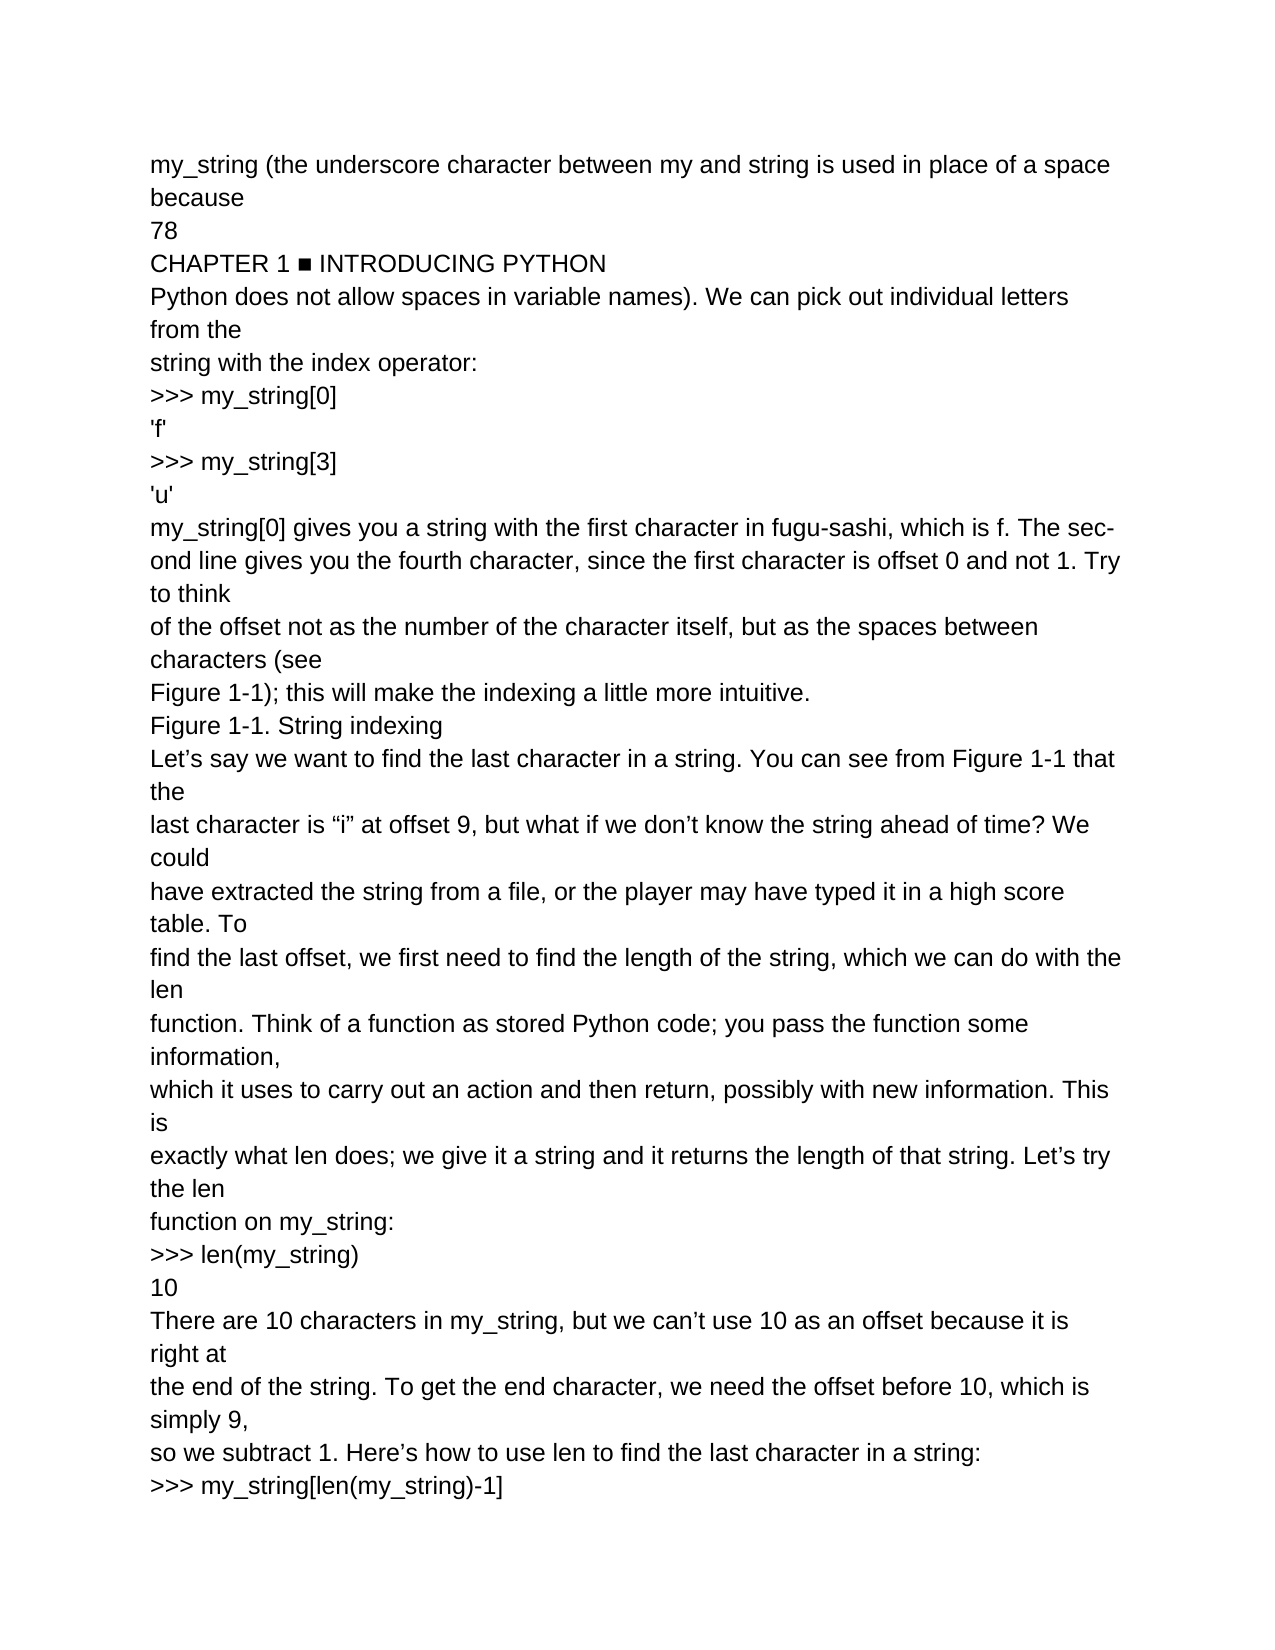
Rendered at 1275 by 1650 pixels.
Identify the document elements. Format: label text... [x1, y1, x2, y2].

text CHAPTER 1 ■ INTRODUCING PYTHON [150, 249, 1125, 278]
text Let’s say we want to find the last character in a string. You can see from Figure 1-1 that the [150, 744, 1125, 806]
text have extracted the string from a file, or the player may have typed it in a high score table. To [150, 876, 1125, 938]
text of the offset not as the number of the character itself, but as the spaces between characters (see [150, 612, 1125, 674]
text function. Think of a function as stored Python code; you pass the function some information, [150, 1008, 1125, 1070]
text so we subtract 1. Here’s how to use len to find the last character in a string: [150, 1438, 1125, 1467]
text find the last offset, we first need to find the length of the string, which we can do with the len [150, 942, 1125, 1004]
text Figure 1-1); this will make the indexing a little more intuitive. [150, 678, 1125, 707]
text the end of the string. To get the end character, we need the offset before 10, which is simply 9, [150, 1372, 1125, 1433]
text function on my_string: [150, 1207, 1125, 1235]
text last character is “i” at offset 9, but what if we don’t know the string ahead of time? We could [150, 810, 1125, 872]
text There are 10 characters in my_string, but we can’t use 10 as an offset because it is right at [150, 1306, 1125, 1367]
text my_string (the underscore character between my and string is used in place of a space because [150, 150, 1125, 212]
text ond line gives you the fourth character, since the first character is offset 0 and not 1. Try to think [150, 546, 1125, 608]
text 'u' [150, 480, 1125, 509]
text 78 [150, 216, 1125, 245]
text my_string[0] gives you a string with the first character in fugu-sashi, which is f. The sec- [150, 513, 1125, 542]
text Figure 1-1. String indexing [150, 711, 1125, 740]
text 10 [150, 1273, 1125, 1301]
text 'f' [150, 414, 1125, 443]
text which it uses to carry out an action and then return, possibly with new information. This is [150, 1074, 1125, 1136]
text >>> my_string[3] [150, 447, 1125, 476]
text string with the index operator: [150, 348, 1125, 377]
text >>> my_string[0] [150, 381, 1125, 410]
text exactly what len does; we give it a string and it returns the length of that string. Let’s try the len [150, 1141, 1125, 1202]
text >>> my_string[len(my_string)-1] [150, 1471, 1125, 1499]
text >>> len(my_string) [150, 1240, 1125, 1268]
text Python does not allow spaces in variable names). We can pick out individual letters from the [150, 282, 1125, 344]
